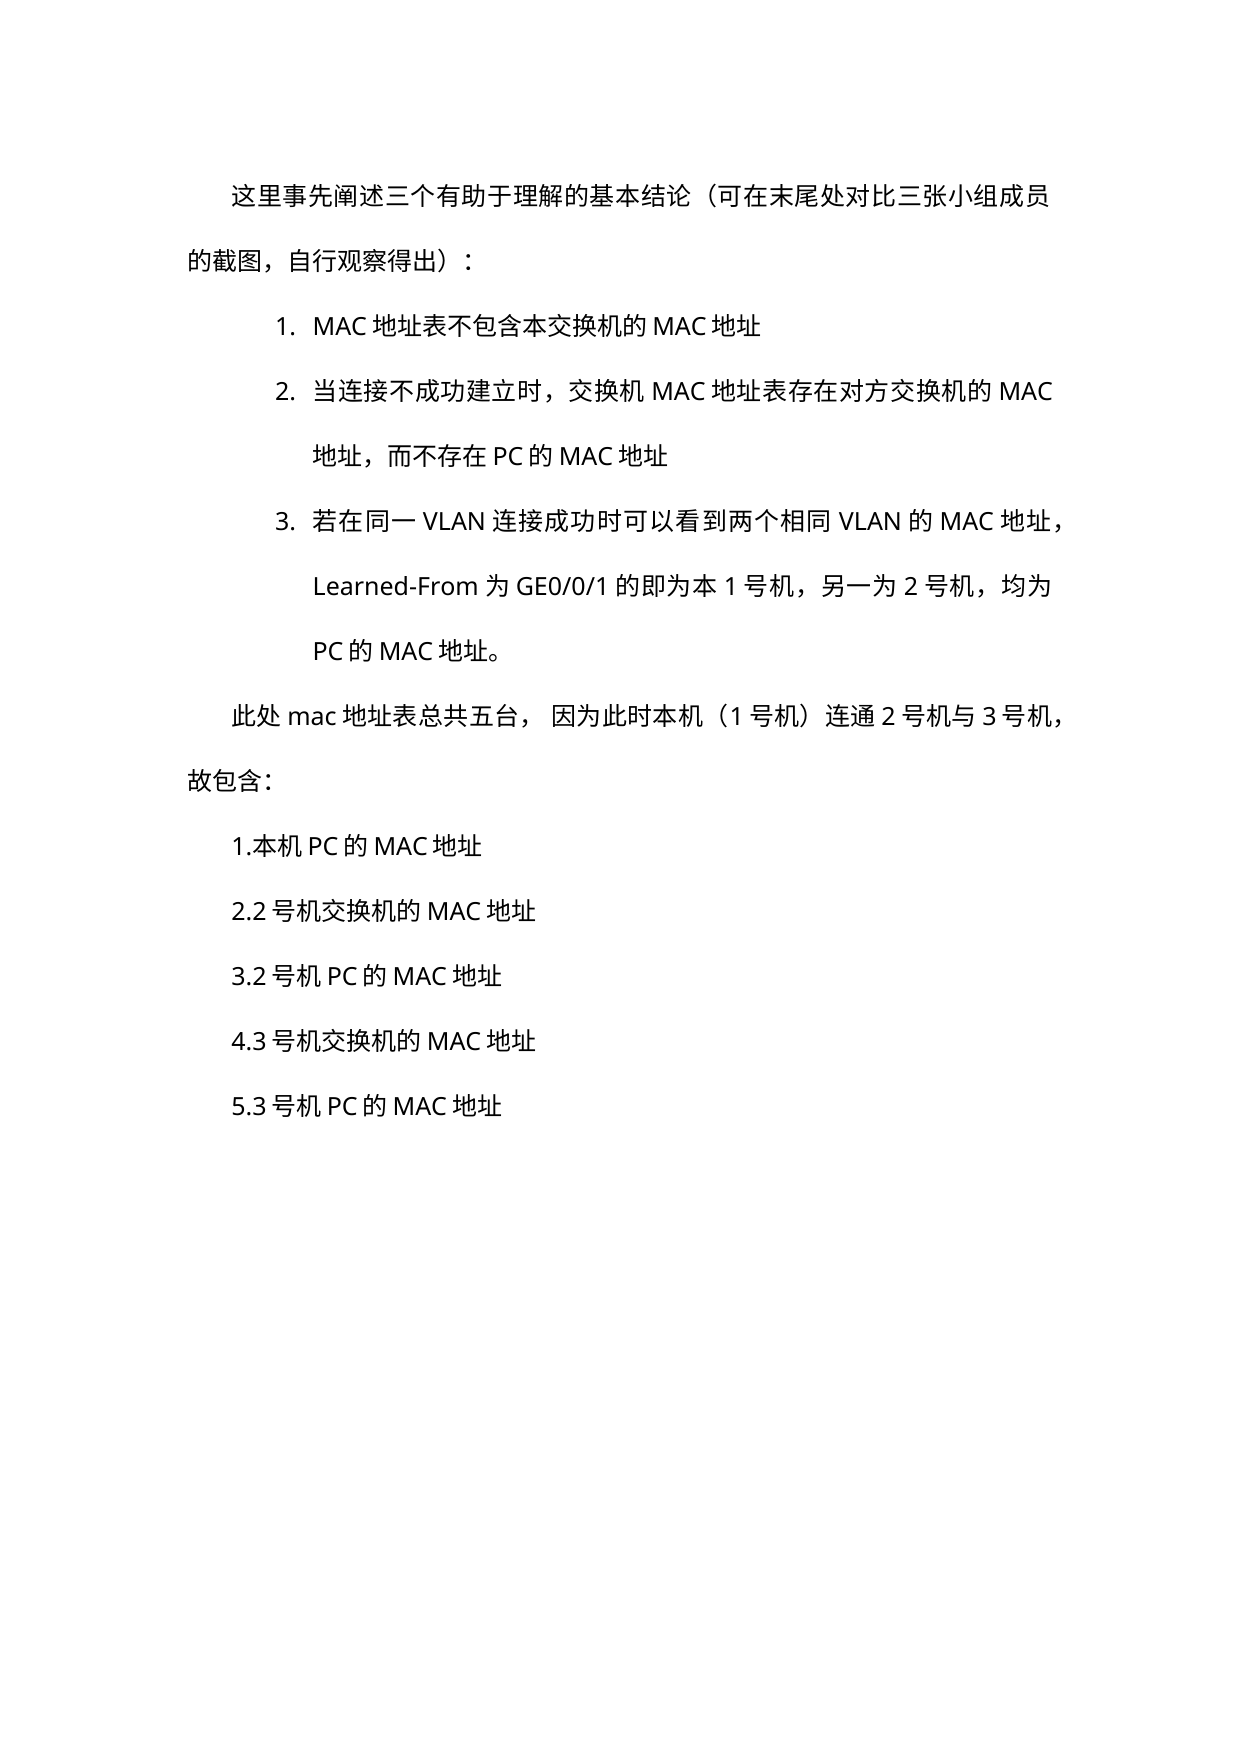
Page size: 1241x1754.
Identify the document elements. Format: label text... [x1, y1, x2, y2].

text 2.2号机交换机的MAC地址 [187, 877, 1053, 942]
text 这里事先阐述三个有助于理解的基本结论（可在末尾处对比三张小组成员的截图，自行观察得出）： [187, 162, 1053, 292]
text 4.3号机交换机的MAC地址 [187, 1007, 1053, 1072]
list 当连接不成功建立时，交换机MAC地址表存在对方交换机的MAC地址，而不存在PC的MAC地址 [275, 357, 1053, 487]
text 1.本机PC的MAC地址 [187, 812, 1053, 877]
text 3.2号机PC的MAC地址 [187, 942, 1053, 1007]
text 5.3号机PC的MAC地址 [187, 1072, 1053, 1137]
text 此处mac地址表总共五台， 因为此时本机（1号机）连通2号机与3号机，故包含： [187, 682, 1053, 812]
list 若在同一VLAN连接成功时可以看到两个相同VLAN的MAC地址，Learned-From为GE0/0/1的即为本1号机，另一为2号机，均为PC的MAC地址。 [275, 487, 1053, 682]
list MAC地址表不包含本交换机的MAC地址 [275, 292, 1053, 357]
